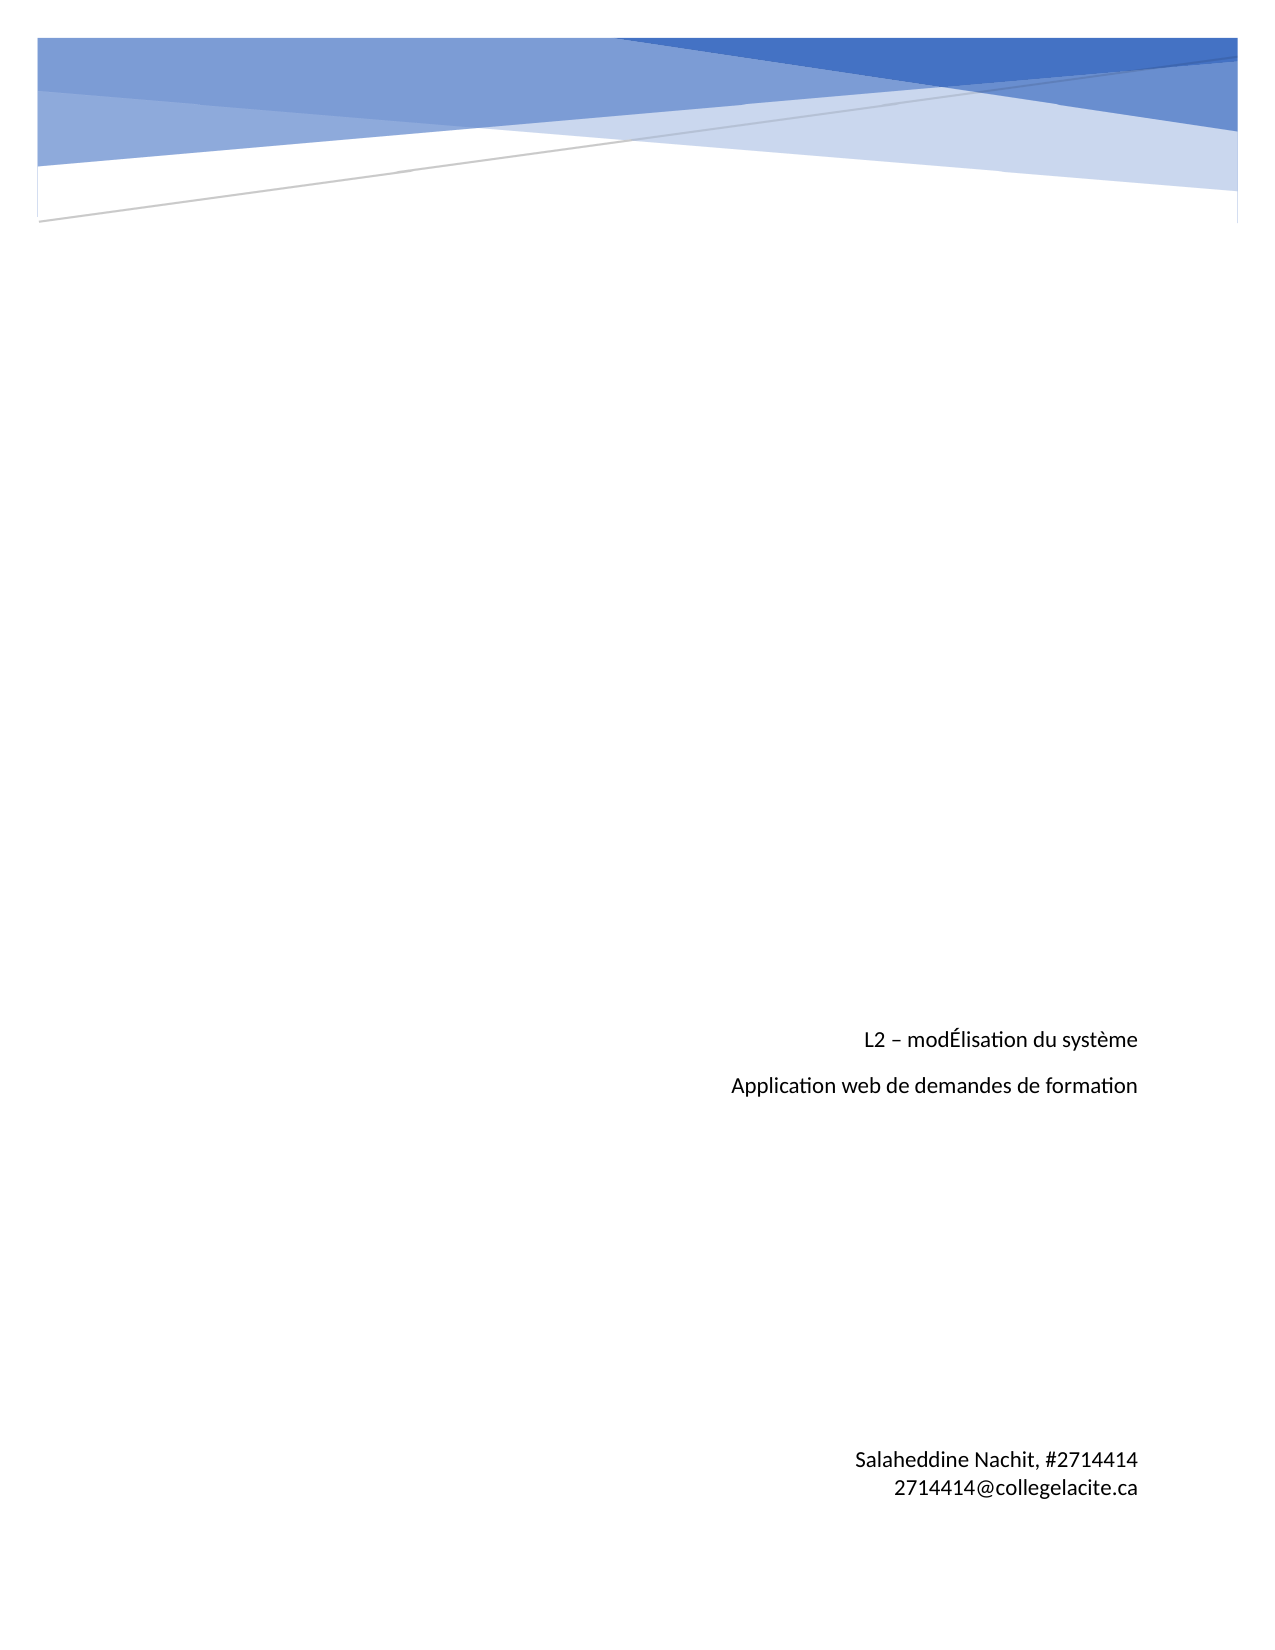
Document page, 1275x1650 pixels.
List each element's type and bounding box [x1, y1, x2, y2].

picture [37, 37, 1238, 238]
